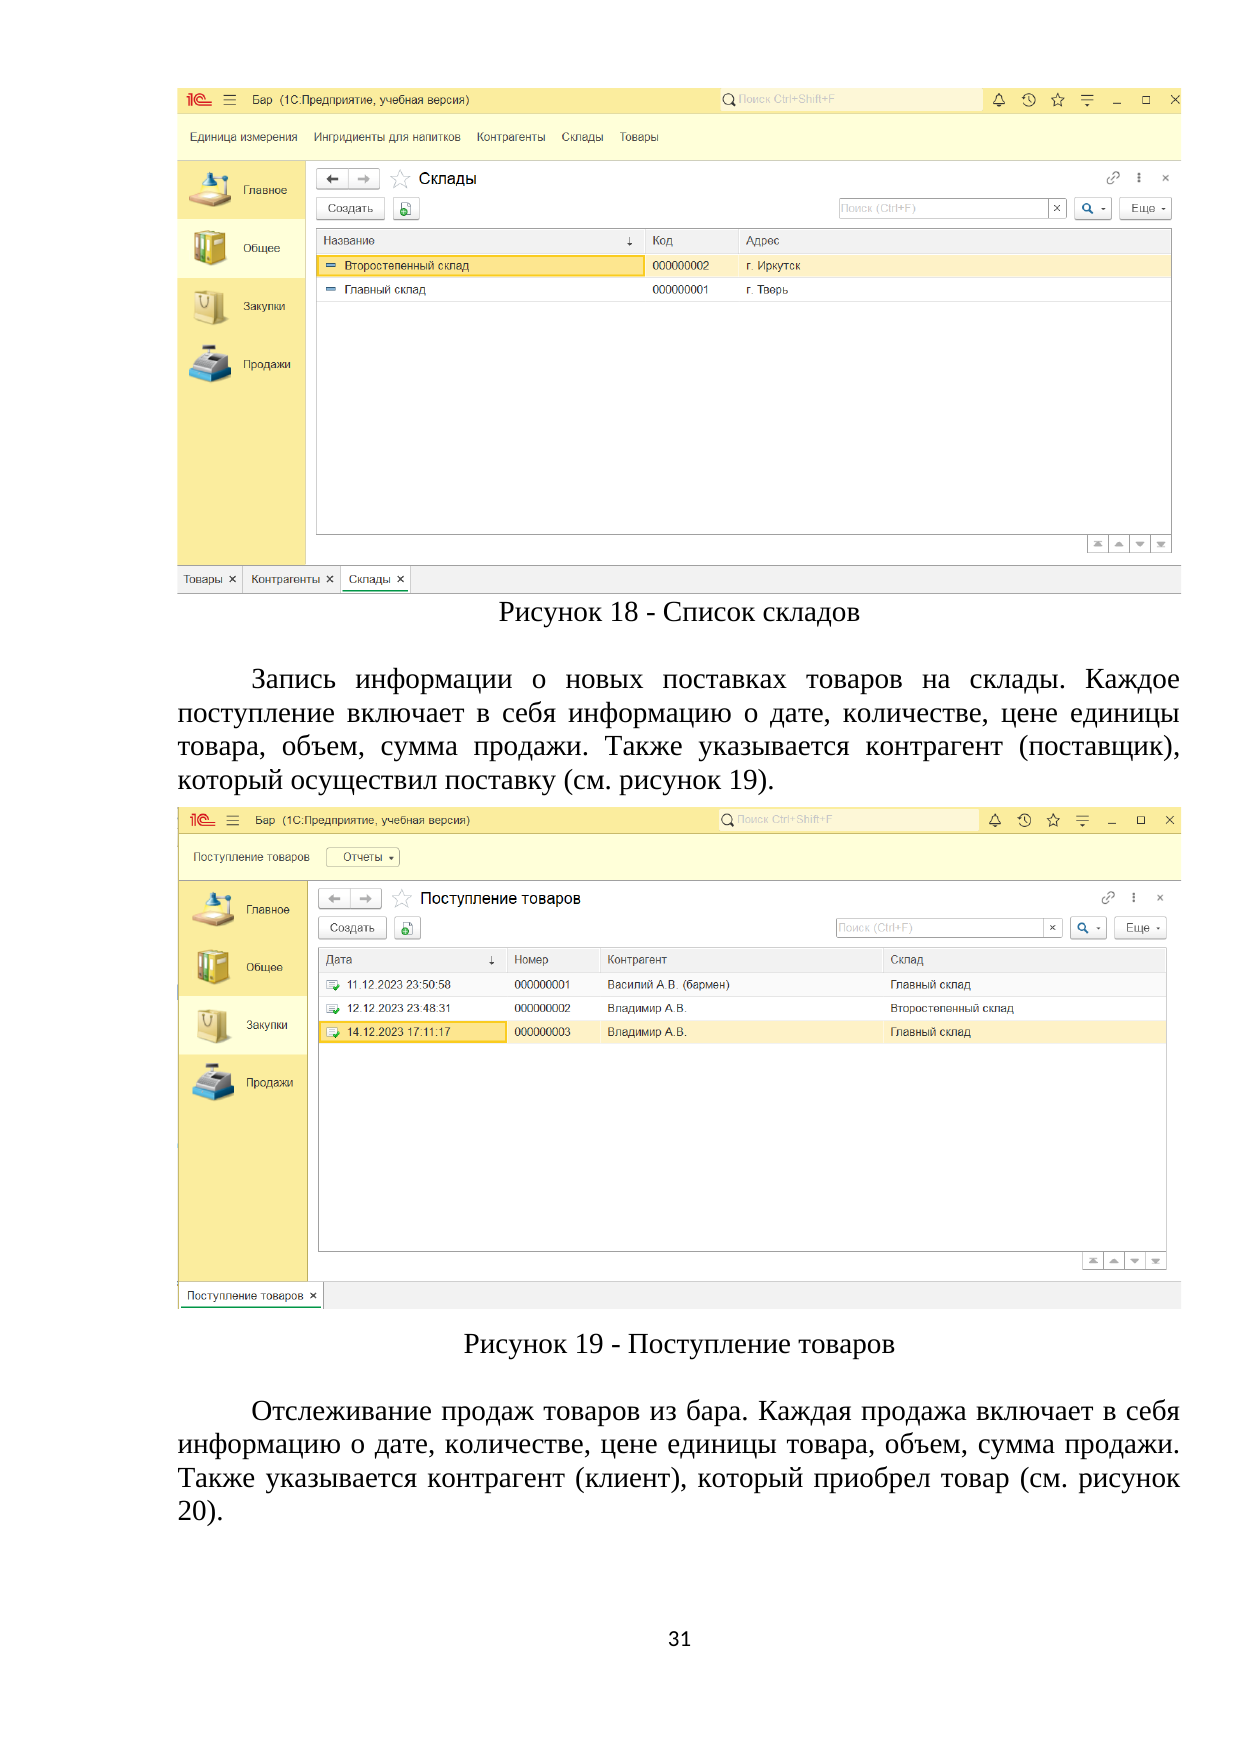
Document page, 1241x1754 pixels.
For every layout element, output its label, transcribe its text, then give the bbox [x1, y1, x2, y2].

text Отслеживание продаж товаров из бара. Каждая продажа включает в себя информацию о дате, количестве, цене единицы товара, объем, сумма продажи. Также указывается контрагент (клиент), который приобрел товар (см. рисунок 20). [177, 1393, 1181, 1527]
text Запись информации о новых поставках товаров на склады. Каждое поступление включает в себя информацию о дате, количестве, цене единицы товара, объем, сумма продажи. Также указывается контрагент (поставщик), который осуществил поставку (см. рисунок 19). [177, 661, 1181, 795]
picture [177, 807, 1182, 1309]
text Рисунок 18 - Список складов [177, 594, 1181, 628]
picture [177, 88, 1182, 594]
text Рисунок 19 - Поступление товаров [177, 1326, 1181, 1359]
